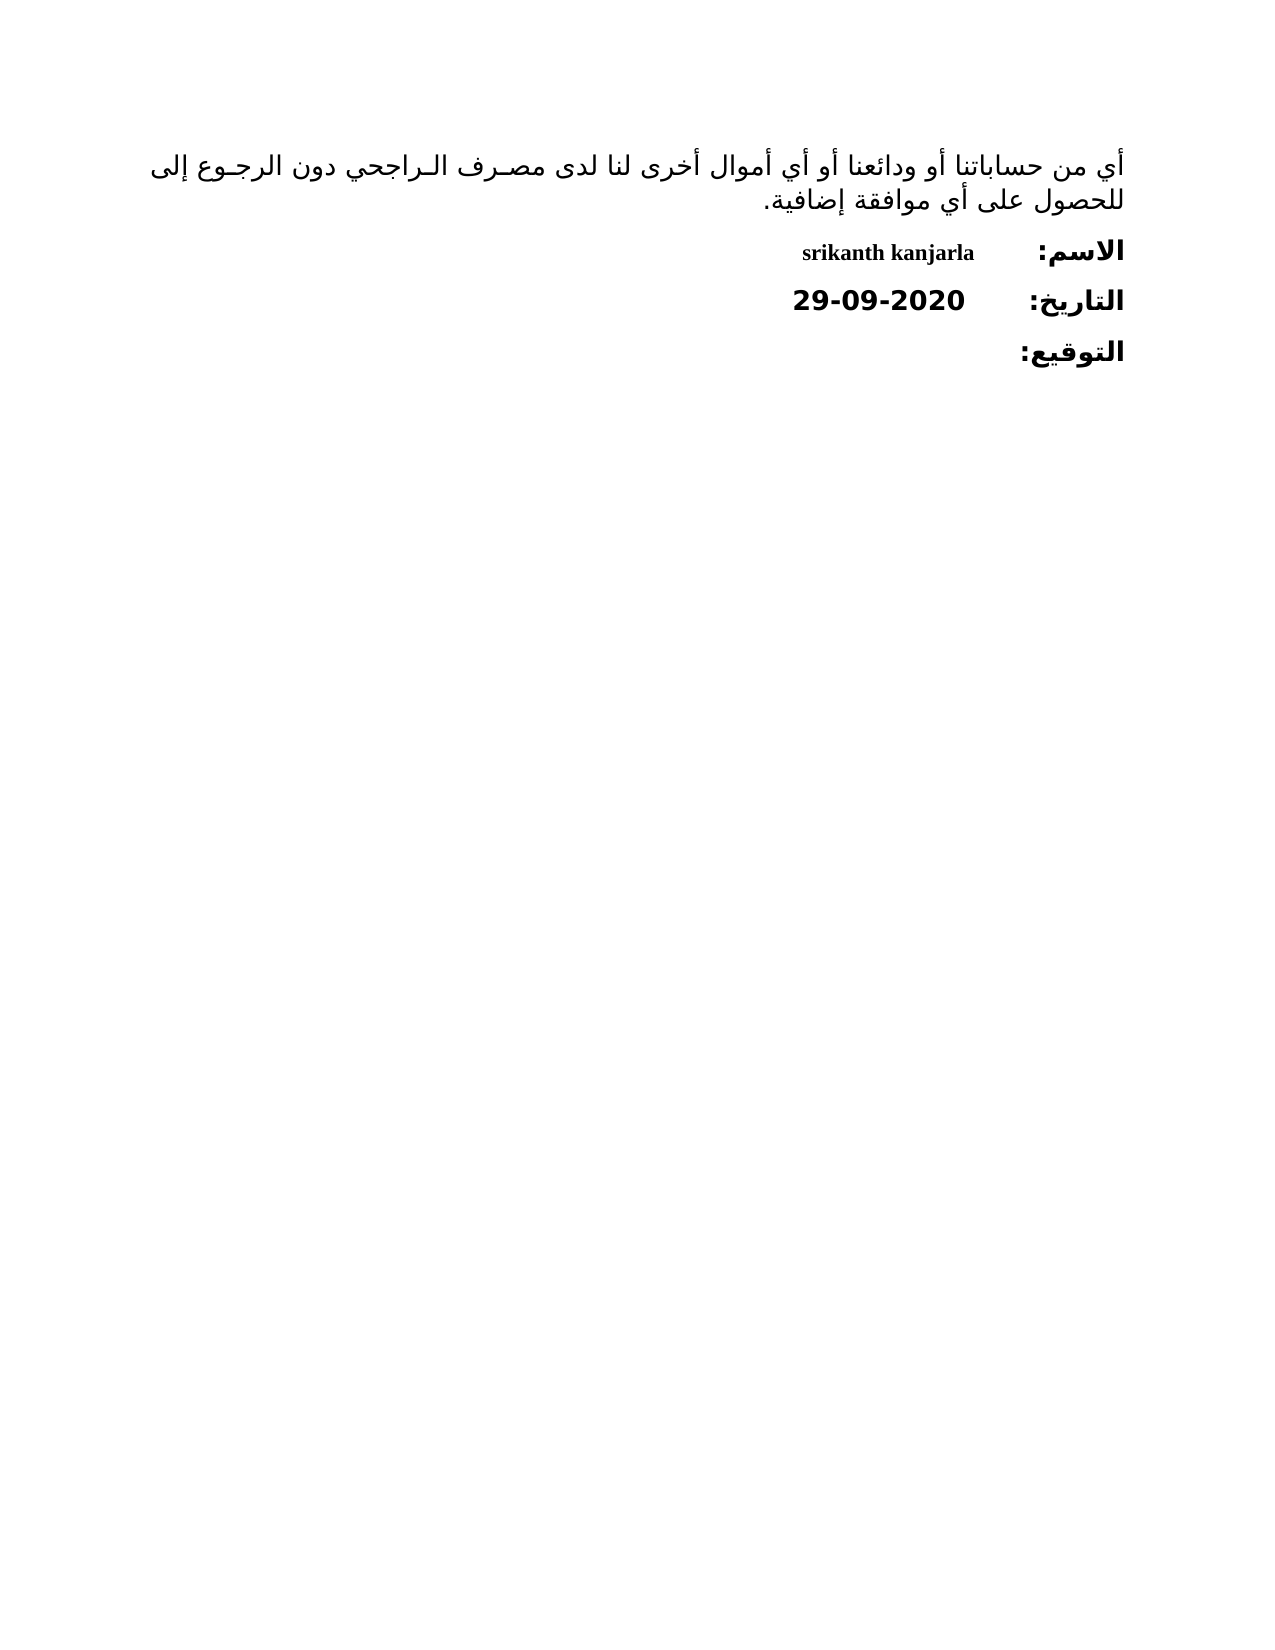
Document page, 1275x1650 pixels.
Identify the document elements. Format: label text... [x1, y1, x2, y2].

text التاريخ: 2020-09-29 [150, 286, 1125, 317]
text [150, 150, 1125, 216]
text التوقيع: [150, 336, 1125, 368]
text الاسم: srikanth kanjarla [150, 235, 1125, 266]
